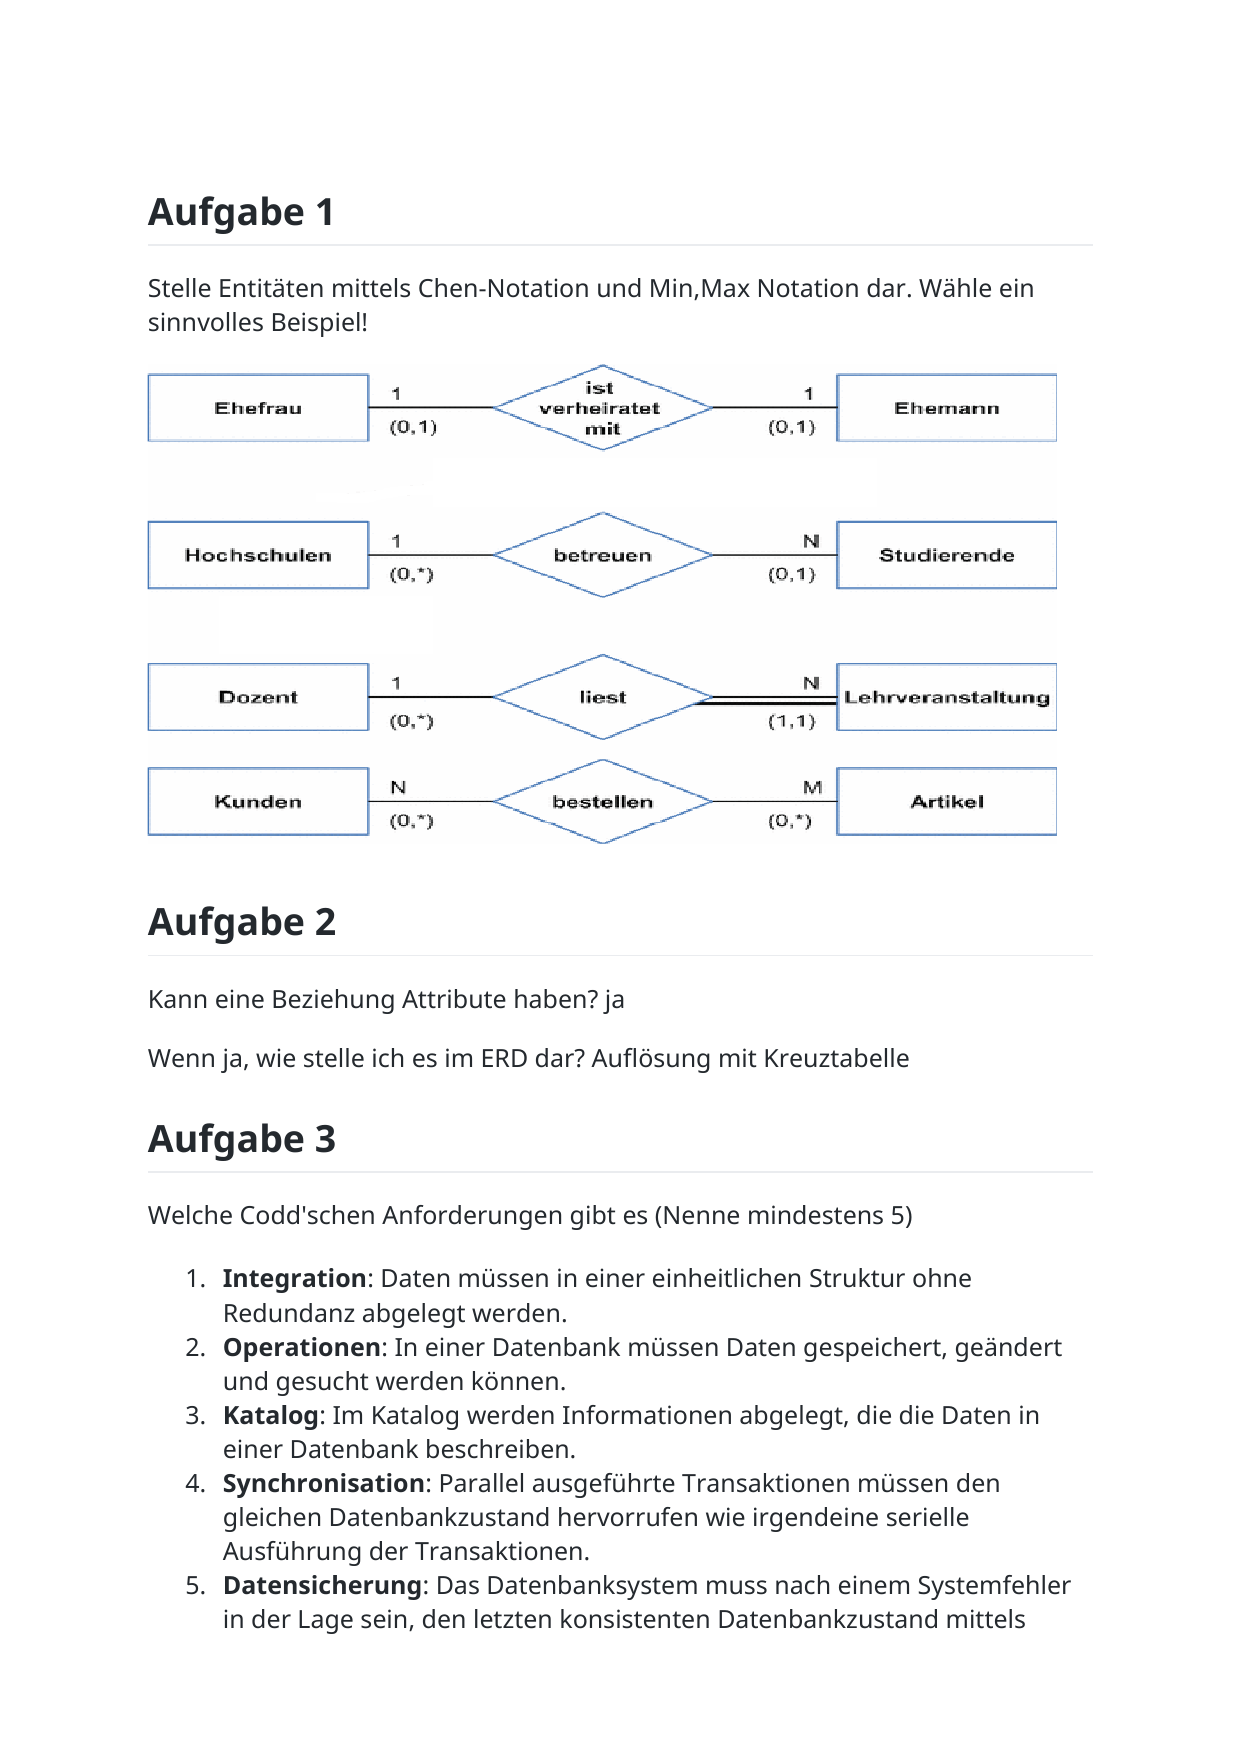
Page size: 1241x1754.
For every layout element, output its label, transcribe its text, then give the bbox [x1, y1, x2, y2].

text Welche Codd'schen Anforderungen gibt es (Nenne mindestens 5) [148, 1198, 1093, 1232]
text Kann eine Beziehung Attribute haben? ja [148, 981, 1093, 1015]
text Aufgabe 3 [148, 1112, 1093, 1171]
list Operationen: In einer Datenbank müssen Daten gespeichert, geändert und gesucht werden können. [185, 1329, 1093, 1397]
text Wenn ja, wie stelle ich es im ERD dar? Auflösung mit Kreuztabelle [148, 1040, 1093, 1074]
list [185, 1568, 1093, 1636]
text Aufgabe 2 [148, 895, 1093, 955]
text Aufgabe 1 [148, 185, 1093, 244]
list Katalog: Im Katalog werden Informationen abgelegt, die die Daten in einer Datenbank beschreiben. [185, 1397, 1093, 1466]
picture [147, 364, 1092, 858]
text Stelle Entitäten mittels Chen-Notation und Min,Max Notation dar. Wähle ein sinnvolles Beispiel! [148, 271, 1093, 339]
list Integration: Daten müssen in einer einheitlichen Struktur ohne Redundanz abgelegt werden. [185, 1261, 1093, 1329]
list Synchronisation: Parallel ausgeführte Transaktionen müssen den gleichen Datenbankzustand hervorrufen wie irgendeine serielle Ausführung der Transaktionen. [185, 1466, 1093, 1568]
